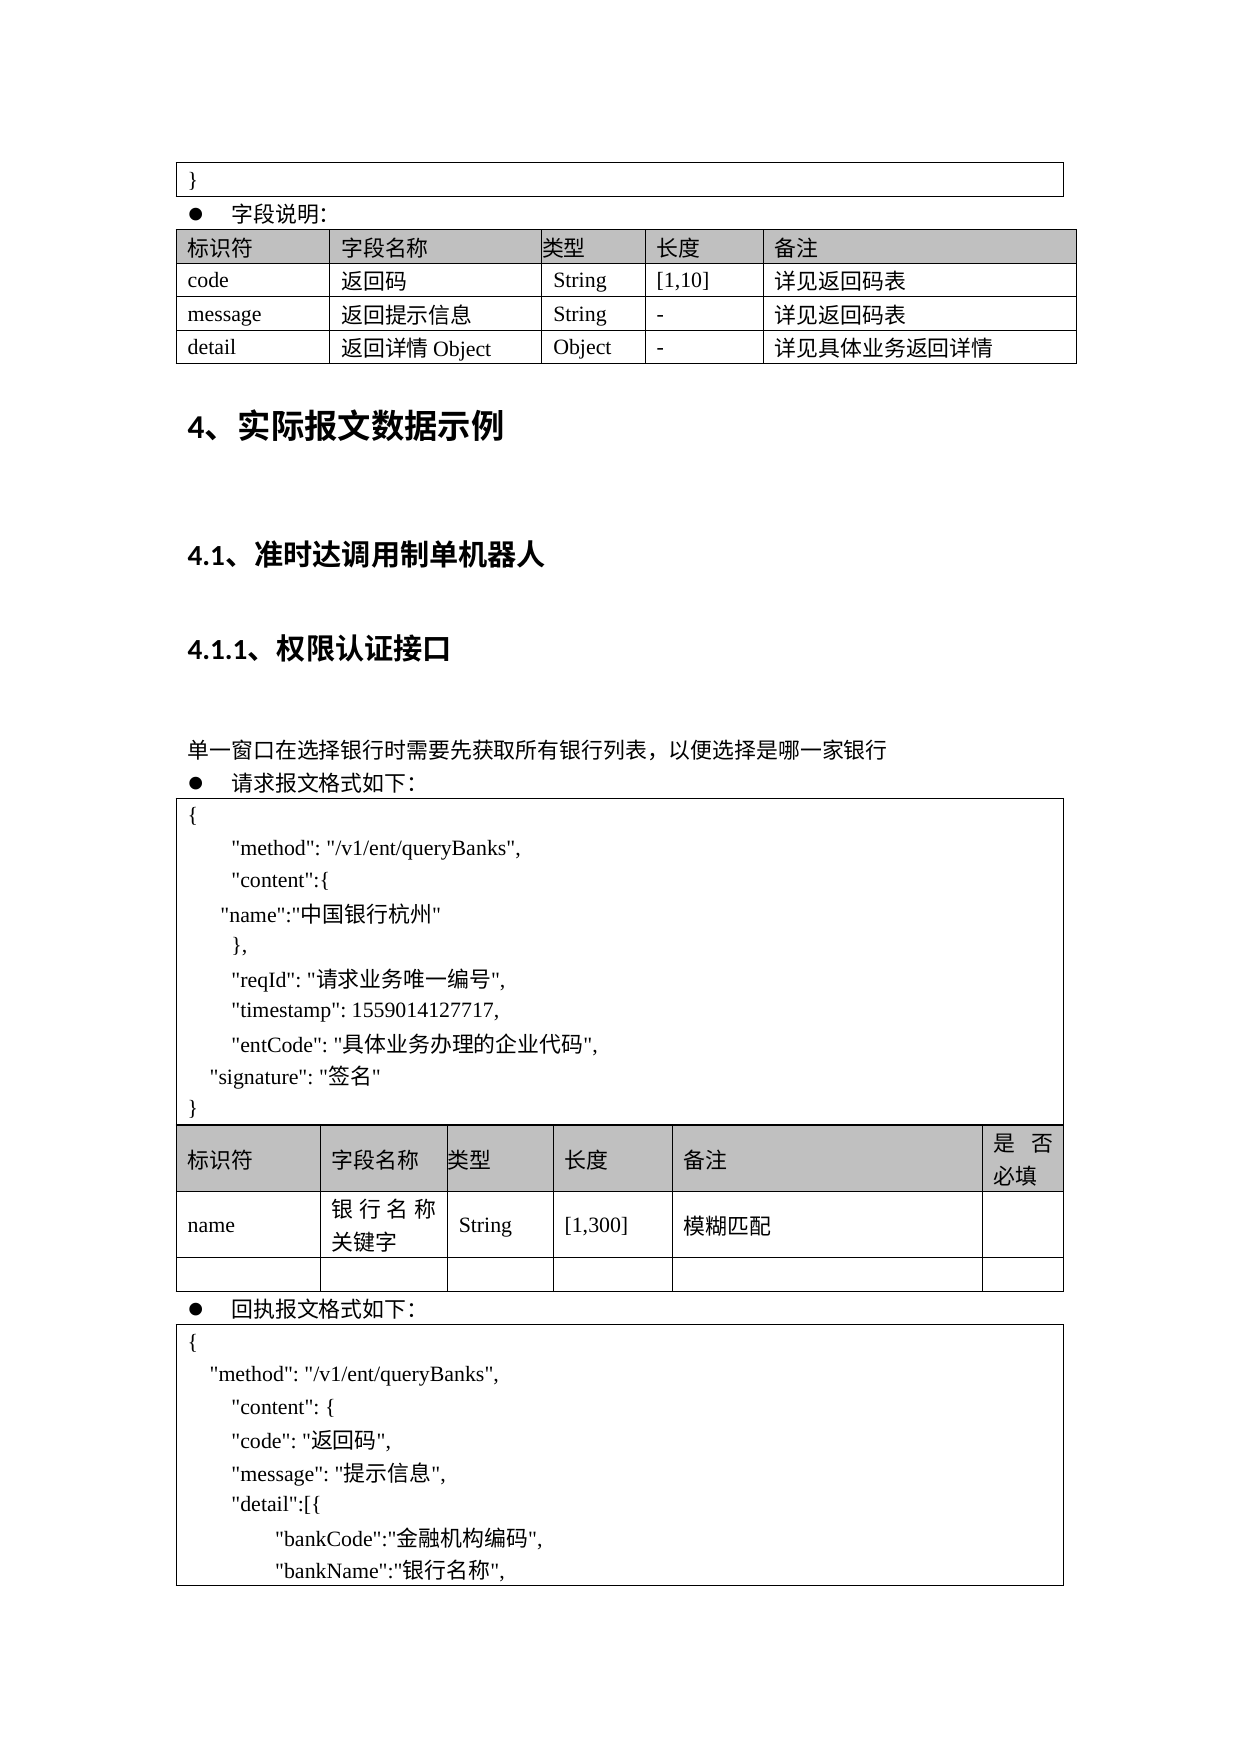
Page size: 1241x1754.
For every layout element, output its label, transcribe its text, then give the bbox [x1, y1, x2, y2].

table_cell 模糊匹配 [673, 1192, 982, 1257]
table_header 类型 [448, 1126, 553, 1191]
subtitle 4.1.1、权限认证接口 [187, 614, 1053, 679]
table_cell 详见返回码表 [764, 297, 1076, 330]
table_cell - [646, 331, 763, 363]
table_header 备注 [673, 1126, 982, 1191]
table_cell [673, 1258, 982, 1291]
table_header 备注 [764, 230, 1076, 263]
list 回执报文格式如下： [187, 1292, 1053, 1324]
subtitle 4.1、准时达调用制单机器人 [187, 520, 1053, 585]
table_header 标识符 [177, 1126, 320, 1191]
table_cell [1,300] [554, 1192, 672, 1257]
table_cell [321, 1258, 447, 1291]
table_header 字段名称 [330, 230, 541, 263]
table_header 是否必填 [983, 1126, 1063, 1191]
table_cell String [542, 264, 645, 296]
table_cell 银行名称关键字 [321, 1192, 447, 1257]
text 单一窗口在选择银行时需要先获取所有银行列表，以便选择是哪一家银行 [187, 733, 1053, 765]
table_cell 详见具体业务返回详情 [764, 331, 1076, 363]
subtitle 4、实际报文数据示例 [187, 391, 1053, 456]
table_cell 返回详情Object [330, 331, 541, 363]
table_cell String [448, 1192, 553, 1257]
list 请求报文格式如下： [187, 765, 1053, 798]
table_cell [448, 1258, 553, 1291]
table_cell 返回码 [330, 264, 541, 296]
table_cell String [542, 297, 645, 330]
table_cell code [177, 264, 329, 296]
table_cell [1,10] [646, 264, 763, 296]
table_header { "method": "/v1/ent/queryBanks", "content":{ "name":"中国银行杭州" }, "reqId": "请求业务唯一编号", "timestamp": 1559014127717, "entCode": "具体业务办理的企业代码", "signature": "签名" } [177, 799, 1063, 1124]
table_header 标识符 [177, 230, 329, 263]
table_header 字段名称 [321, 1126, 447, 1191]
table_cell [554, 1258, 672, 1291]
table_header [177, 163, 1063, 196]
table_cell name [177, 1192, 320, 1257]
table_cell detail [177, 331, 329, 363]
table_header 长度 [646, 230, 763, 263]
table_cell message [177, 297, 329, 330]
list 字段说明： [187, 197, 1053, 229]
table_cell [177, 1258, 320, 1291]
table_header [177, 1325, 1063, 1585]
table_cell [983, 1192, 1063, 1257]
table_cell 返回提示信息 [330, 297, 541, 330]
table_cell - [646, 297, 763, 330]
table_header 类型 [542, 230, 645, 263]
table_cell Object [542, 331, 645, 363]
table_cell [983, 1258, 1063, 1291]
table_cell 详见返回码表 [764, 264, 1076, 296]
table_header 长度 [554, 1126, 672, 1191]
